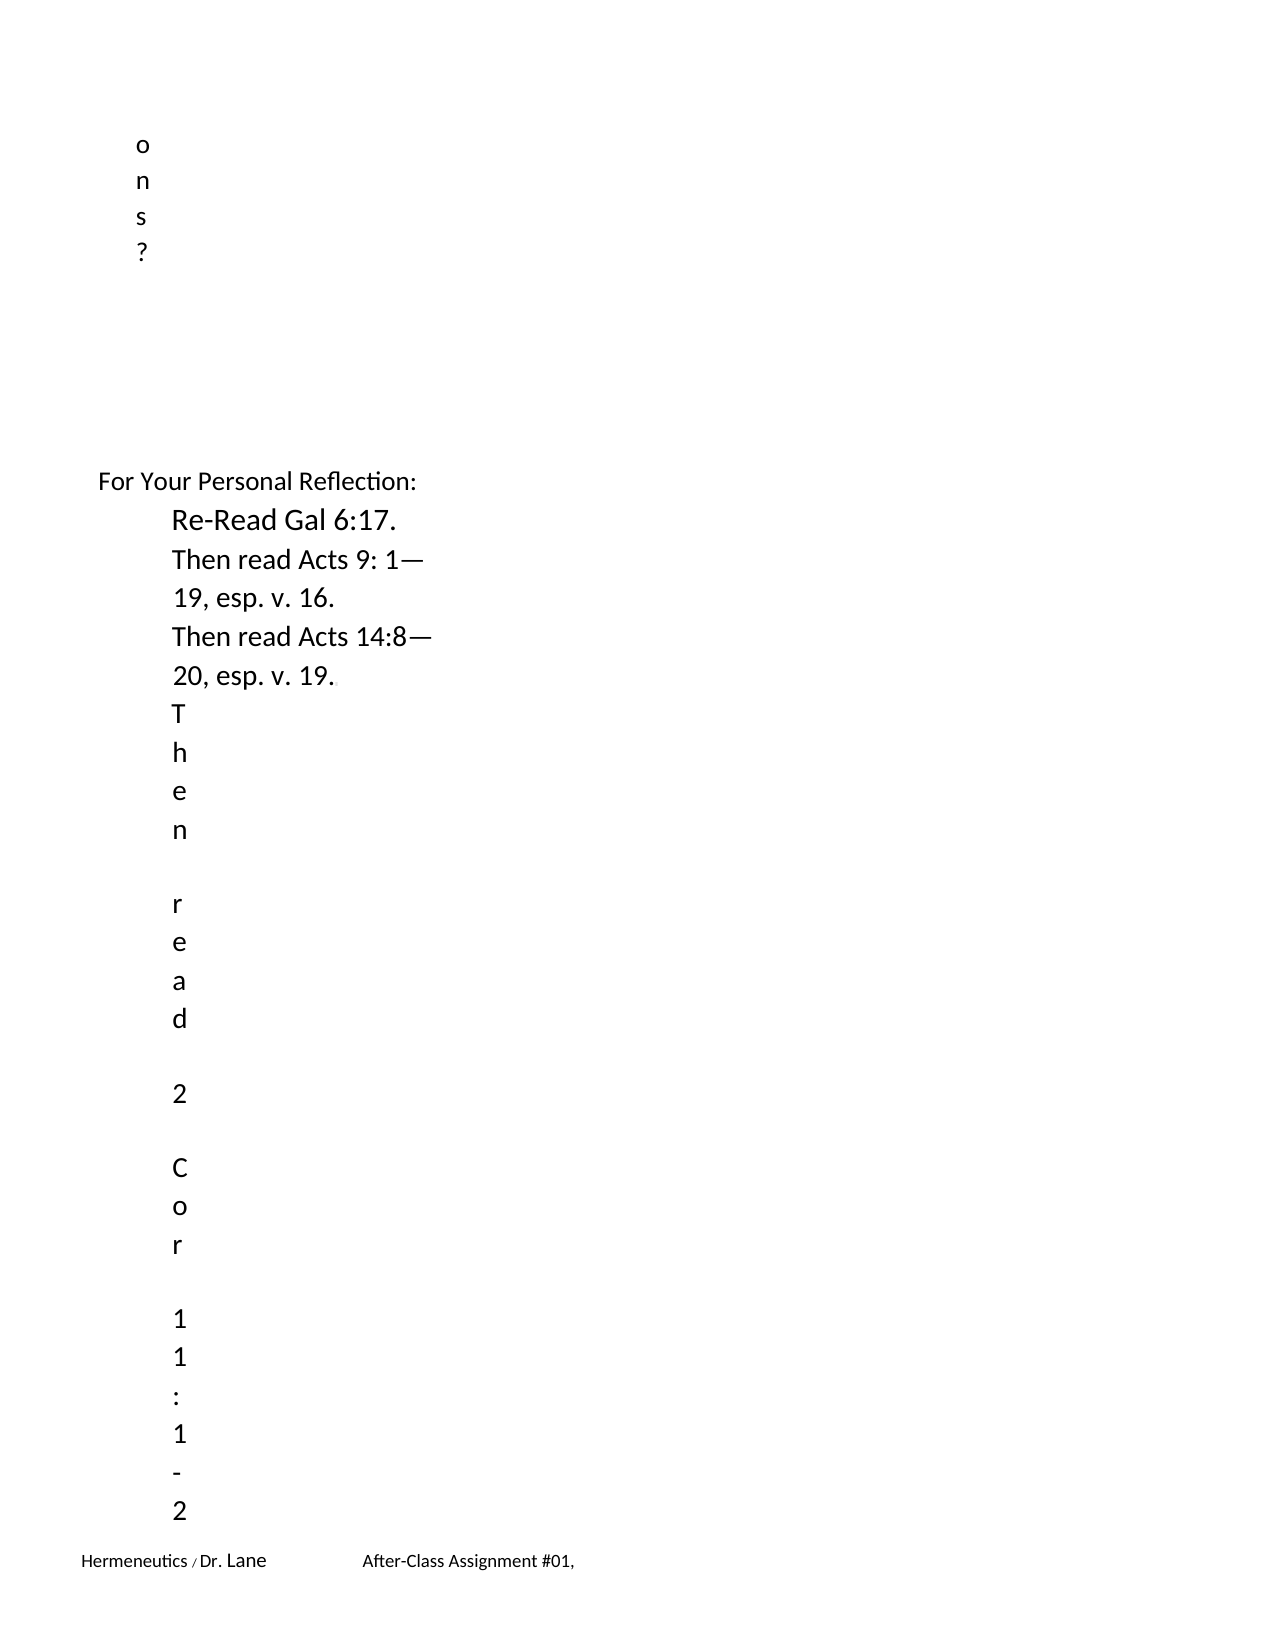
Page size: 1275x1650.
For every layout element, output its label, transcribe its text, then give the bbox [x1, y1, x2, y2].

text Then read Acts 14:8—20, esp. v. 19. [172, 618, 455, 692]
text Then read Acts 9: 1—19, esp. v. 16. [172, 541, 455, 615]
text Re-Read Gal 6:17. [171, 500, 468, 538]
text For Your Personal Reflection: [98, 464, 456, 497]
